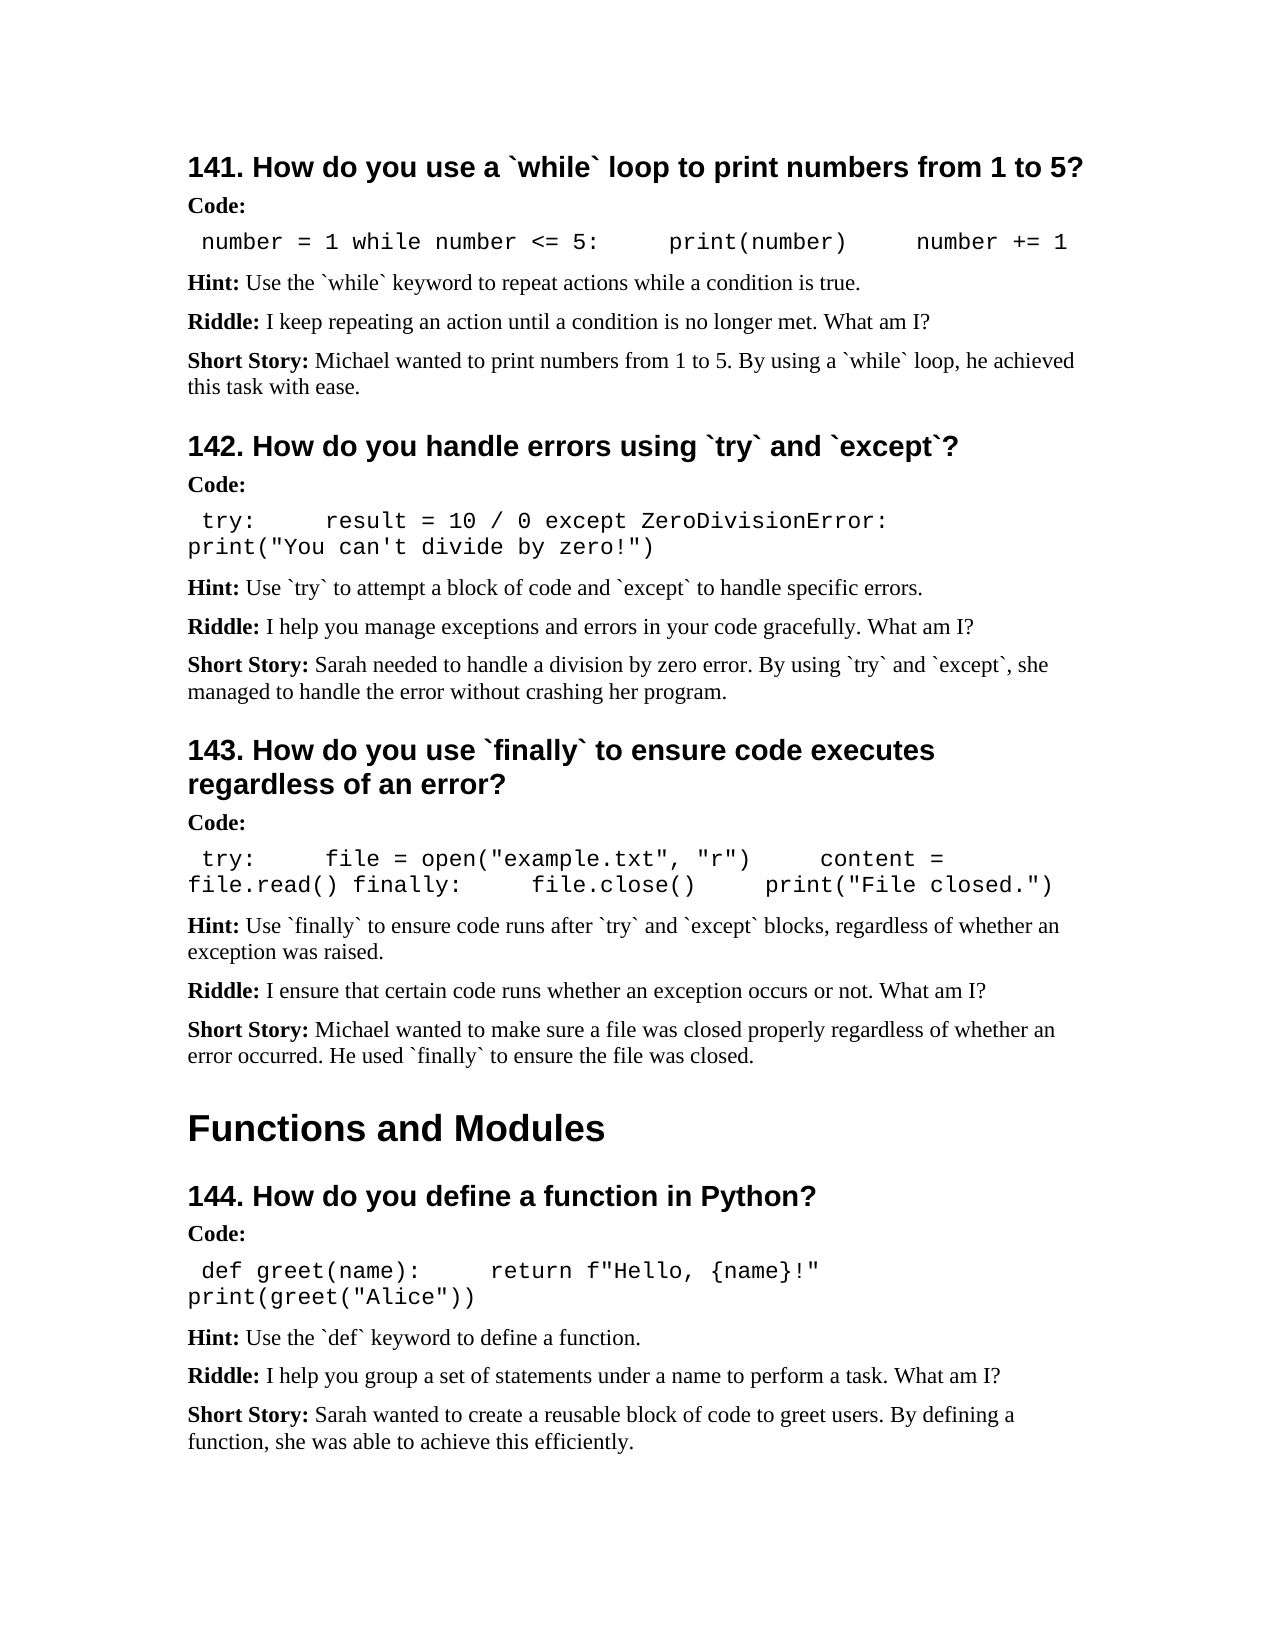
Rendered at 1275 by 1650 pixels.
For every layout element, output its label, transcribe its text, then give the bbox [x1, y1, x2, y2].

text Short Story: Michael wanted to print numbers from 1 to 5. By using a `while` loop, he achieved this task with ease. [187, 347, 1087, 399]
text Hint: Use the `while` keyword to repeat actions while a condition is true. [187, 269, 1087, 296]
text Code: [187, 809, 1087, 835]
text Riddle: I ensure that certain code runs whether an exception occurs or not. What am I? [187, 977, 1087, 1004]
text Short Story: Sarah wanted to create a reusable block of code to greet users. By defining a function, she was able to achieve this efficiently. [187, 1401, 1087, 1454]
text Short Story: Michael wanted to make sure a file was closed properly regardless of whether an error occurred. He used `finally` to ensure the file was closed. [187, 1016, 1087, 1069]
text Riddle: I help you manage exceptions and errors in your code gracefully. What am I? [187, 613, 1087, 639]
subtitle 142. How do you handle errors using `try` and `except`? [187, 429, 1087, 462]
text Code: [187, 1221, 1087, 1247]
text Riddle: I help you group a set of statements under a name to perform a task. What am I? [187, 1363, 1087, 1389]
subtitle 144. How do you define a function in Python? [187, 1179, 1087, 1212]
text number = 1 while number <= 5: print(number) number += 1 [187, 231, 1087, 257]
subtitle Functions and Modules [187, 1106, 1087, 1149]
text Code: [187, 192, 1087, 218]
text def greet(name): return f"Hello, {name}!" print(greet("Alice")) [187, 1259, 1087, 1311]
text Riddle: I keep repeating an action until a condition is no longer met. What am I? [187, 308, 1087, 334]
text Short Story: Sarah needed to handle a division by zero error. By using `try` and `except`, she managed to handle the error without crashing her program. [187, 652, 1087, 704]
subtitle 143. How do you use `finally` to ensure code executes regardless of an error? [187, 733, 1087, 801]
subtitle 141. How do you use a `while` loop to print numbers from 1 to 5? [187, 150, 1087, 183]
text Hint: Use the `def` keyword to define a function. [187, 1324, 1087, 1350]
text Hint: Use `finally` to ensure code runs after `try` and `except` blocks, regardless of whether an exception was raised. [187, 912, 1087, 965]
text Code: [187, 471, 1087, 497]
text try: file = open("example.txt", "r") content = file.read() finally: file.close() print("File closed.") [187, 848, 1087, 899]
text try: result = 10 / 0 except ZeroDivisionError: print("You can't divide by zero!") [187, 509, 1087, 561]
text Hint: Use `try` to attempt a block of code and `except` to handle specific errors. [187, 574, 1087, 600]
